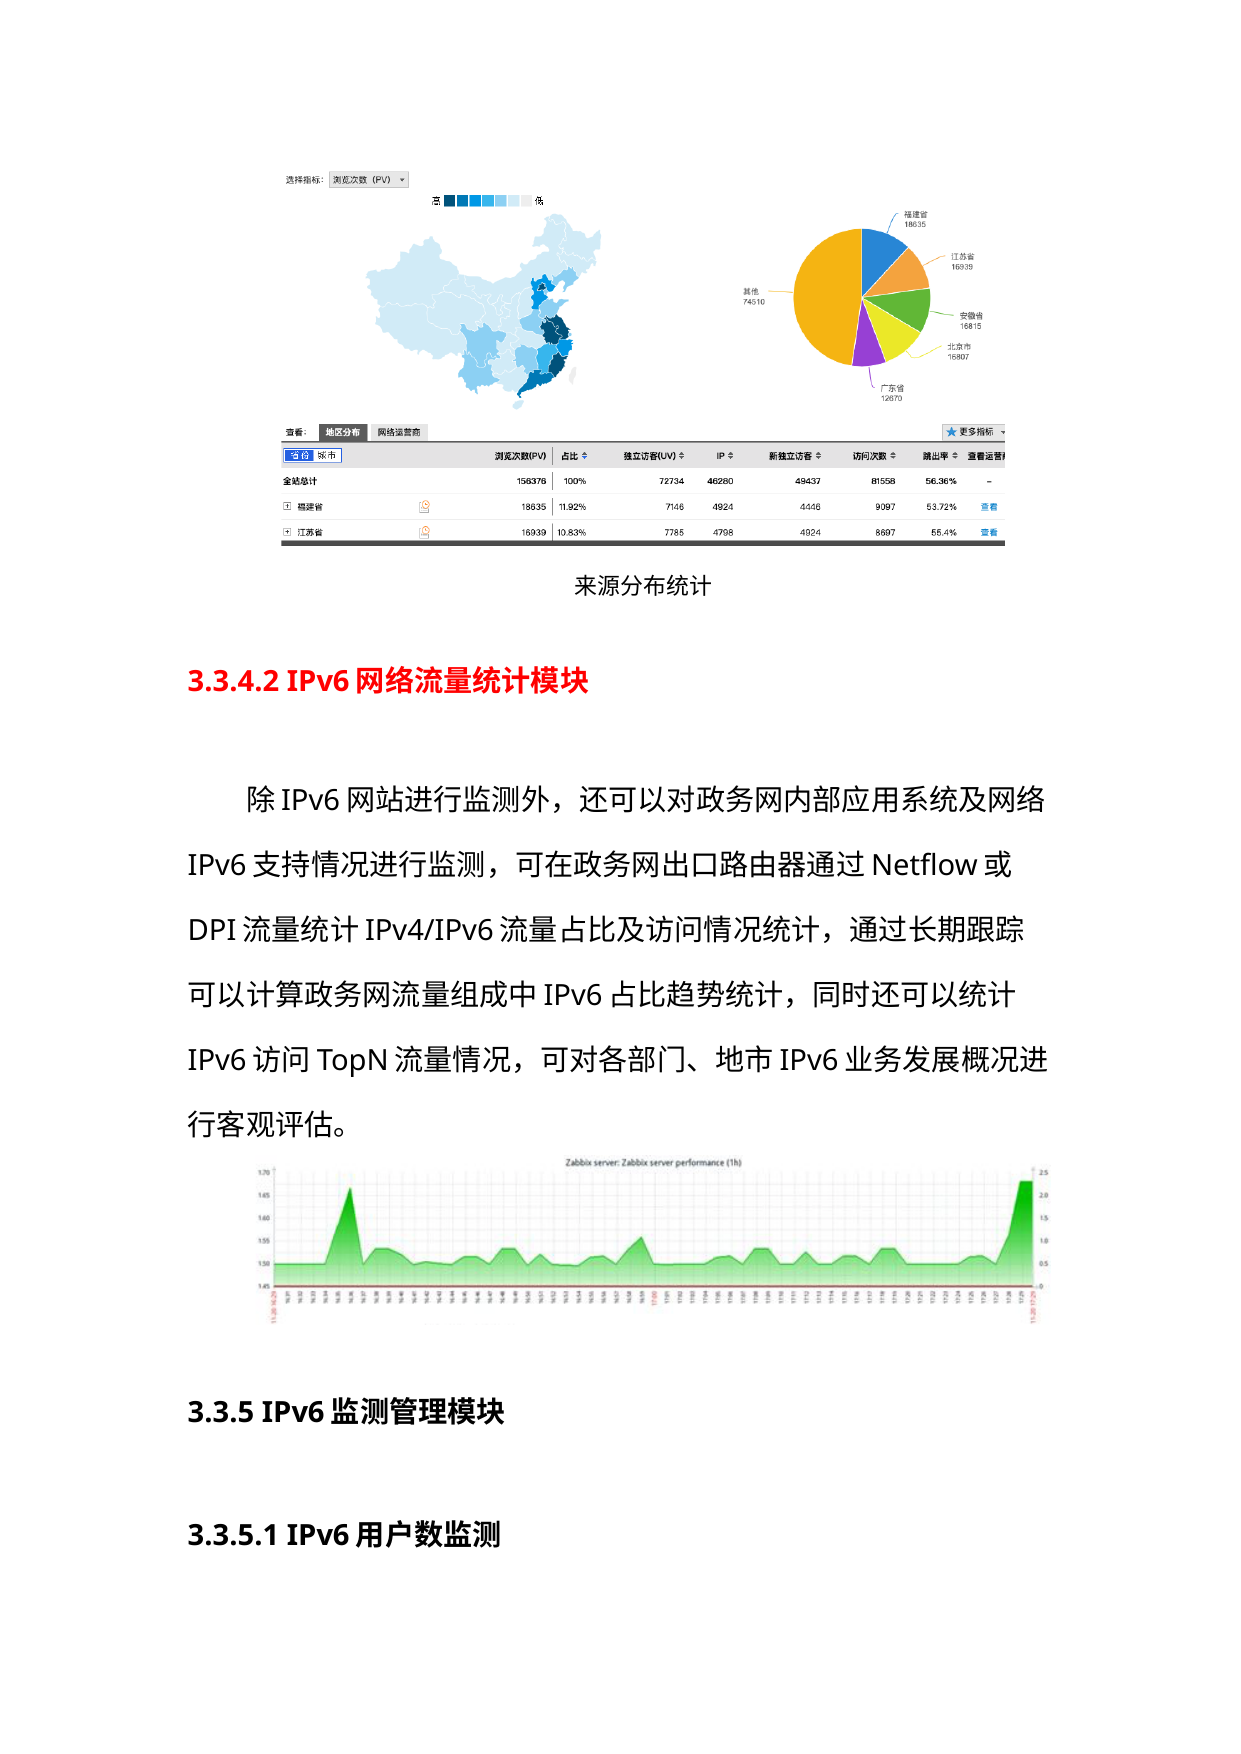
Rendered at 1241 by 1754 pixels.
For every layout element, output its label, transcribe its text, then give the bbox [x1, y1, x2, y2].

picture [281, 162, 1005, 546]
subtitle 3.3.5 IPv6监测管理模块 [187, 1377, 1053, 1442]
text 来源分布统计 [187, 552, 1053, 617]
text 除IPv6网站进行监测外，还可以对政务网内部应用系统及网络IPv6支持情况进行监测，可在政务网出口路由器通过Netflow或DPI流量统计IPv4/IPv6流量占比及访问情况统计，通过长期跟踪可以计算政务网流量组成中IPv6占比趋势统计，同时还可以统计IPv6访问TopN流量情况，可对各部门、地市IPv6业务发展概况进行客观评估。 [187, 765, 1053, 1155]
subtitle 3.3.4.2 IPv6网络流量统计模块 [187, 646, 1053, 711]
picture [245, 1155, 1057, 1325]
text 3.3.5.1 IPv6用户数监测 [187, 1500, 1053, 1565]
